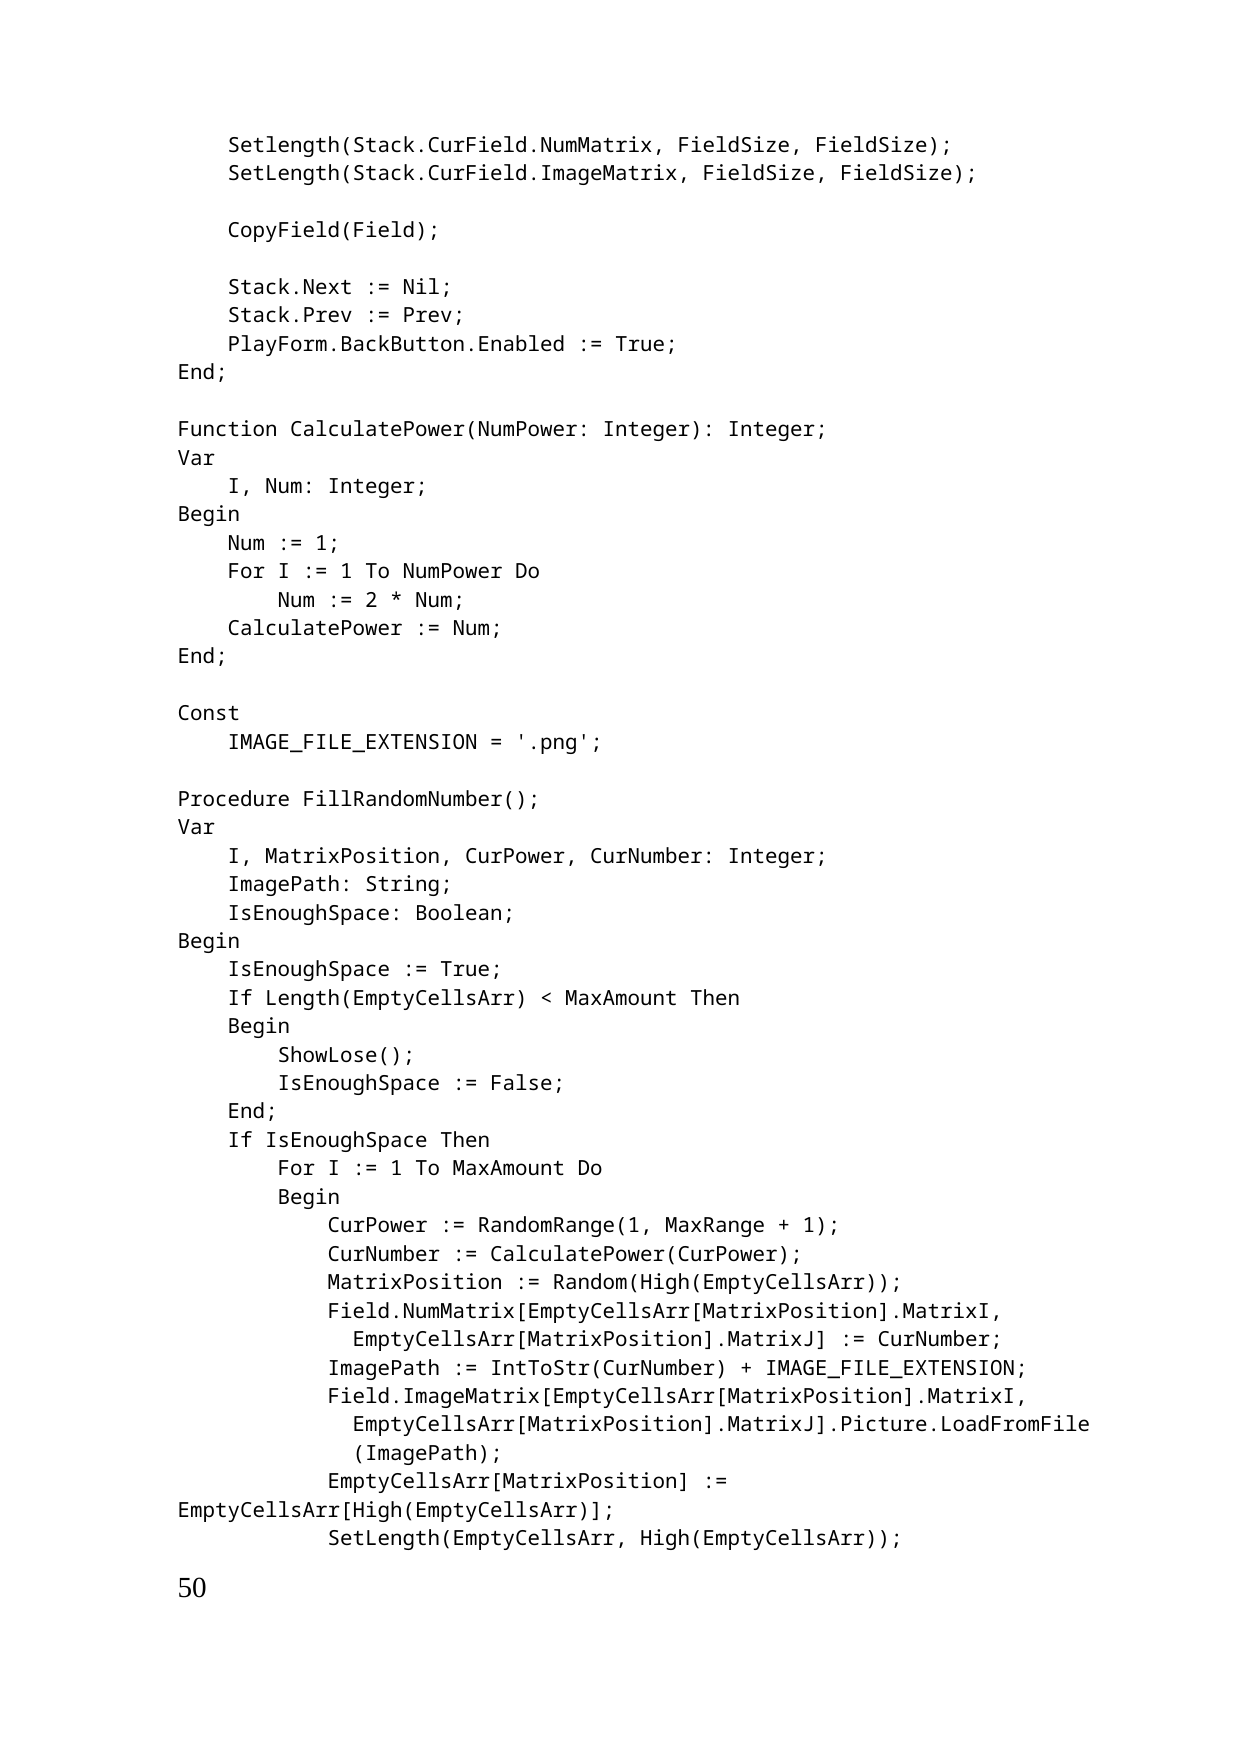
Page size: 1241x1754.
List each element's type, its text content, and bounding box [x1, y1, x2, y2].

text Procedure FillRandomNumber(); [177, 784, 1152, 812]
text Const [177, 698, 1152, 727]
text Stack.Prev := Prev; [177, 300, 1152, 329]
text For I := 1 To MaxAmount Do [177, 1153, 1152, 1182]
text Num := 2 * Num; [177, 585, 1152, 613]
text SetLength(EmptyCellsArr, High(EmptyCellsArr)); [177, 1523, 1152, 1552]
text For I := 1 To NumPower Do [177, 556, 1152, 585]
text Function CalculatePower(NumPower: Integer): Integer; [177, 414, 1152, 443]
text Begin [177, 1011, 1152, 1040]
text End; [177, 357, 1152, 386]
text End; [177, 1097, 1152, 1125]
text CurNumber := CalculatePower(CurPower); [177, 1239, 1152, 1267]
text CurPower := RandomRange(1, MaxRange + 1); [177, 1210, 1152, 1239]
text IsEnoughSpace: Boolean; [177, 898, 1152, 926]
text ImagePath: String; [177, 869, 1152, 898]
text EmptyCellsArr[MatrixPosition].MatrixJ] := CurNumber; [177, 1324, 1152, 1353]
text MatrixPosition := Random(High(EmptyCellsArr)); [177, 1267, 1152, 1296]
text CalculatePower := Num; [177, 613, 1152, 642]
text ImagePath := IntToStr(CurNumber) + IMAGE_FILE_EXTENSION; [177, 1353, 1152, 1381]
text I, MatrixPosition, CurPower, CurNumber: Integer; [177, 841, 1152, 869]
text Begin [177, 926, 1152, 954]
text Setlength(Stack.CurField.NumMatrix, FieldSize, FieldSize); [177, 130, 1152, 158]
text I, Num: Integer; [177, 471, 1152, 499]
text Var [177, 812, 1152, 841]
text Begin [177, 499, 1152, 528]
text CopyField(Field); [177, 215, 1152, 243]
text IMAGE_FILE_EXTENSION = '.png'; [177, 727, 1152, 755]
text Num := 1; [177, 528, 1152, 556]
text IsEnoughSpace := True; [177, 954, 1152, 983]
text PlayForm.BackButton.Enabled := True; [177, 329, 1152, 357]
text If IsEnoughSpace Then [177, 1125, 1152, 1153]
text Begin [177, 1182, 1152, 1210]
text SetLength(Stack.CurField.ImageMatrix, FieldSize, FieldSize); [177, 158, 1152, 187]
text Var [177, 443, 1152, 471]
text ShowLose(); [177, 1040, 1152, 1068]
text End; [177, 642, 1152, 670]
text If Length(EmptyCellsArr) < MaxAmount Then [177, 983, 1152, 1011]
text IsEnoughSpace := False; [177, 1068, 1152, 1097]
text Field.NumMatrix[EmptyCellsArr[MatrixPosition].MatrixI, [177, 1296, 1152, 1324]
text (ImagePath); [177, 1438, 1152, 1466]
text Field.ImageMatrix[EmptyCellsArr[MatrixPosition].MatrixI, [177, 1381, 1152, 1409]
text Stack.Next := Nil; [177, 272, 1152, 300]
text EmptyCellsArr[MatrixPosition] := EmptyCellsArr[High(EmptyCellsArr)]; [177, 1466, 1152, 1523]
text EmptyCellsArr[MatrixPosition].MatrixJ].Picture.LoadFromFile [177, 1409, 1152, 1438]
